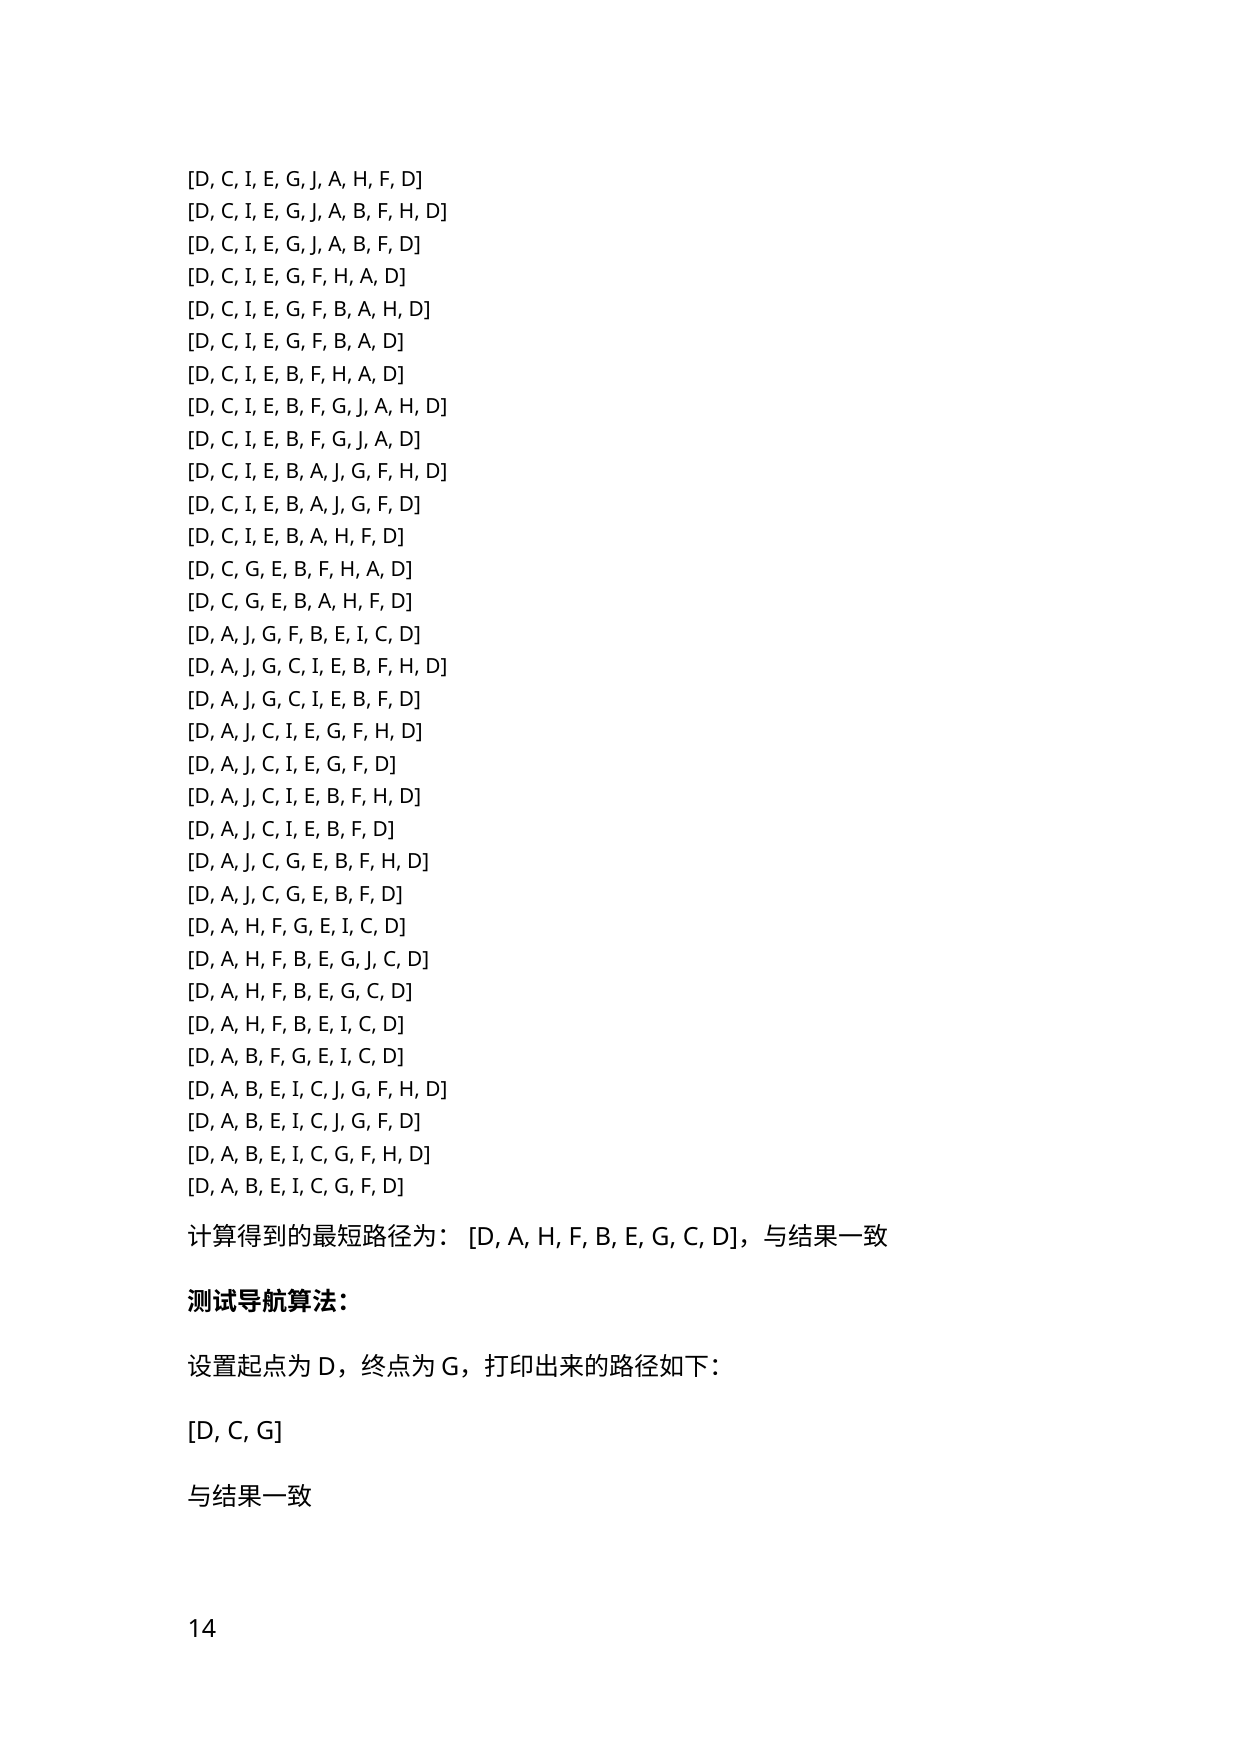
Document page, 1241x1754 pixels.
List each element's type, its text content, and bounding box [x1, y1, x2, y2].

text [D, C, I, E, G, J, A, H, F, D] [187, 162, 1053, 194]
text [D, A, J, C, G, E, B, F, H, D] [187, 844, 1053, 877]
text [D, A, B, F, G, E, I, C, D] [187, 1039, 1053, 1072]
text [D, C, I, E, B, F, G, J, A, D] [187, 422, 1053, 454]
text [D, C, I, E, B, A, J, G, F, H, D] [187, 454, 1053, 487]
text [D, A, J, C, G, E, B, F, D] [187, 877, 1053, 909]
text [D, A, H, F, G, E, I, C, D] [187, 909, 1053, 942]
text [D, A, J, G, F, B, E, I, C, D] [187, 617, 1053, 649]
text 计算得到的最短路径为： [D, A, H, F, B, E, G, C, D]，与结果一致 [187, 1202, 1053, 1267]
text [D, A, H, F, B, E, G, C, D] [187, 974, 1053, 1007]
text [D, A, J, C, I, E, G, F, H, D] [187, 714, 1053, 747]
text [D, A, J, G, C, I, E, B, F, H, D] [187, 649, 1053, 682]
text [D, A, J, G, C, I, E, B, F, D] [187, 682, 1053, 714]
text [D, C, I, E, G, F, B, A, H, D] [187, 292, 1053, 324]
text 设置起点为D，终点为G，打印出来的路径如下： [187, 1332, 1053, 1397]
text [D, C, G, E, B, F, H, A, D] [187, 552, 1053, 584]
text [D, C, G] [187, 1397, 1053, 1462]
text [D, A, B, E, I, C, G, F, D] [187, 1169, 1053, 1202]
text 与结果一致 [187, 1462, 1053, 1527]
text [D, C, I, E, B, F, G, J, A, H, D] [187, 389, 1053, 422]
text [D, A, J, C, I, E, B, F, H, D] [187, 779, 1053, 812]
text [D, A, B, E, I, C, J, G, F, D] [187, 1104, 1053, 1137]
text [D, A, J, C, I, E, B, F, D] [187, 812, 1053, 844]
text [D, A, H, F, B, E, G, J, C, D] [187, 942, 1053, 974]
text [D, A, B, E, I, C, J, G, F, H, D] [187, 1072, 1053, 1104]
text [D, C, I, E, G, F, B, A, D] [187, 324, 1053, 357]
text 测试导航算法： [187, 1267, 1053, 1332]
text [D, C, I, E, B, A, H, F, D] [187, 519, 1053, 552]
text [D, A, B, E, I, C, G, F, H, D] [187, 1137, 1053, 1169]
text [D, A, H, F, B, E, I, C, D] [187, 1007, 1053, 1039]
text [D, C, G, E, B, A, H, F, D] [187, 584, 1053, 617]
text [D, A, J, C, I, E, G, F, D] [187, 747, 1053, 779]
text [D, C, I, E, G, J, A, B, F, D] [187, 227, 1053, 259]
text [D, C, I, E, G, J, A, B, F, H, D] [187, 194, 1053, 227]
text [D, C, I, E, B, A, J, G, F, D] [187, 487, 1053, 519]
text [D, C, I, E, G, F, H, A, D] [187, 259, 1053, 292]
text [D, C, I, E, B, F, H, A, D] [187, 357, 1053, 389]
